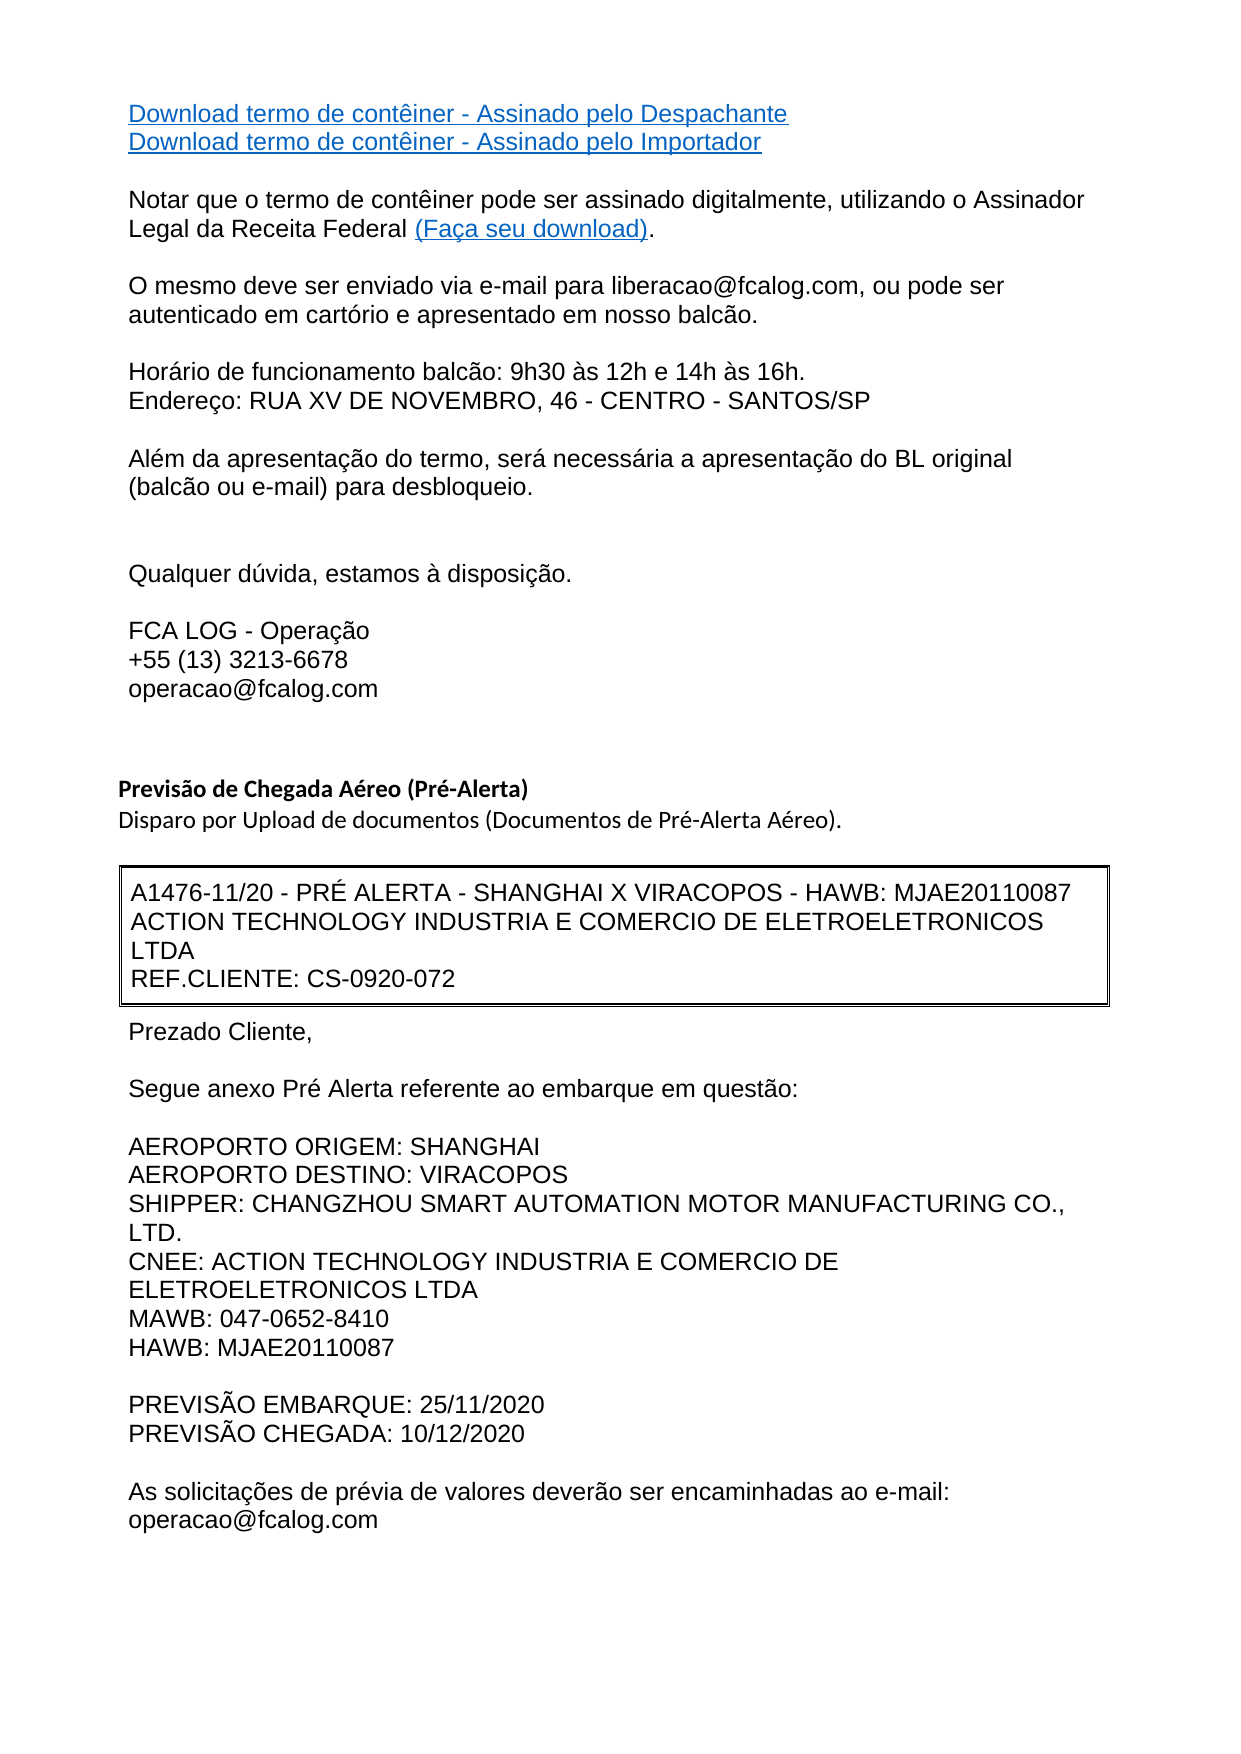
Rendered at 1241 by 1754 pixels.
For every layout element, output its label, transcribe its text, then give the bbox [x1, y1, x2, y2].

table_header A1476-11/20 - PRÉ ALERTA - SHANGHAI X VIRACOPOS - HAWB: MJAE20110087 ACTION TECHNOLOGY INDUSTRIA E COMERCIO DE ELETROELETRONICOS LTDA REF.CLIENTE: CS-0920-072 [122, 868, 1107, 1003]
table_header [118, 89, 1107, 712]
text Disparo por Upload de documentos (Documentos de Pré-Alerta Aéreo). [118, 804, 1107, 834]
text Previsão de Chegada Aéreo (Pré-Alerta) [118, 773, 1107, 804]
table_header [118, 1007, 1107, 1601]
